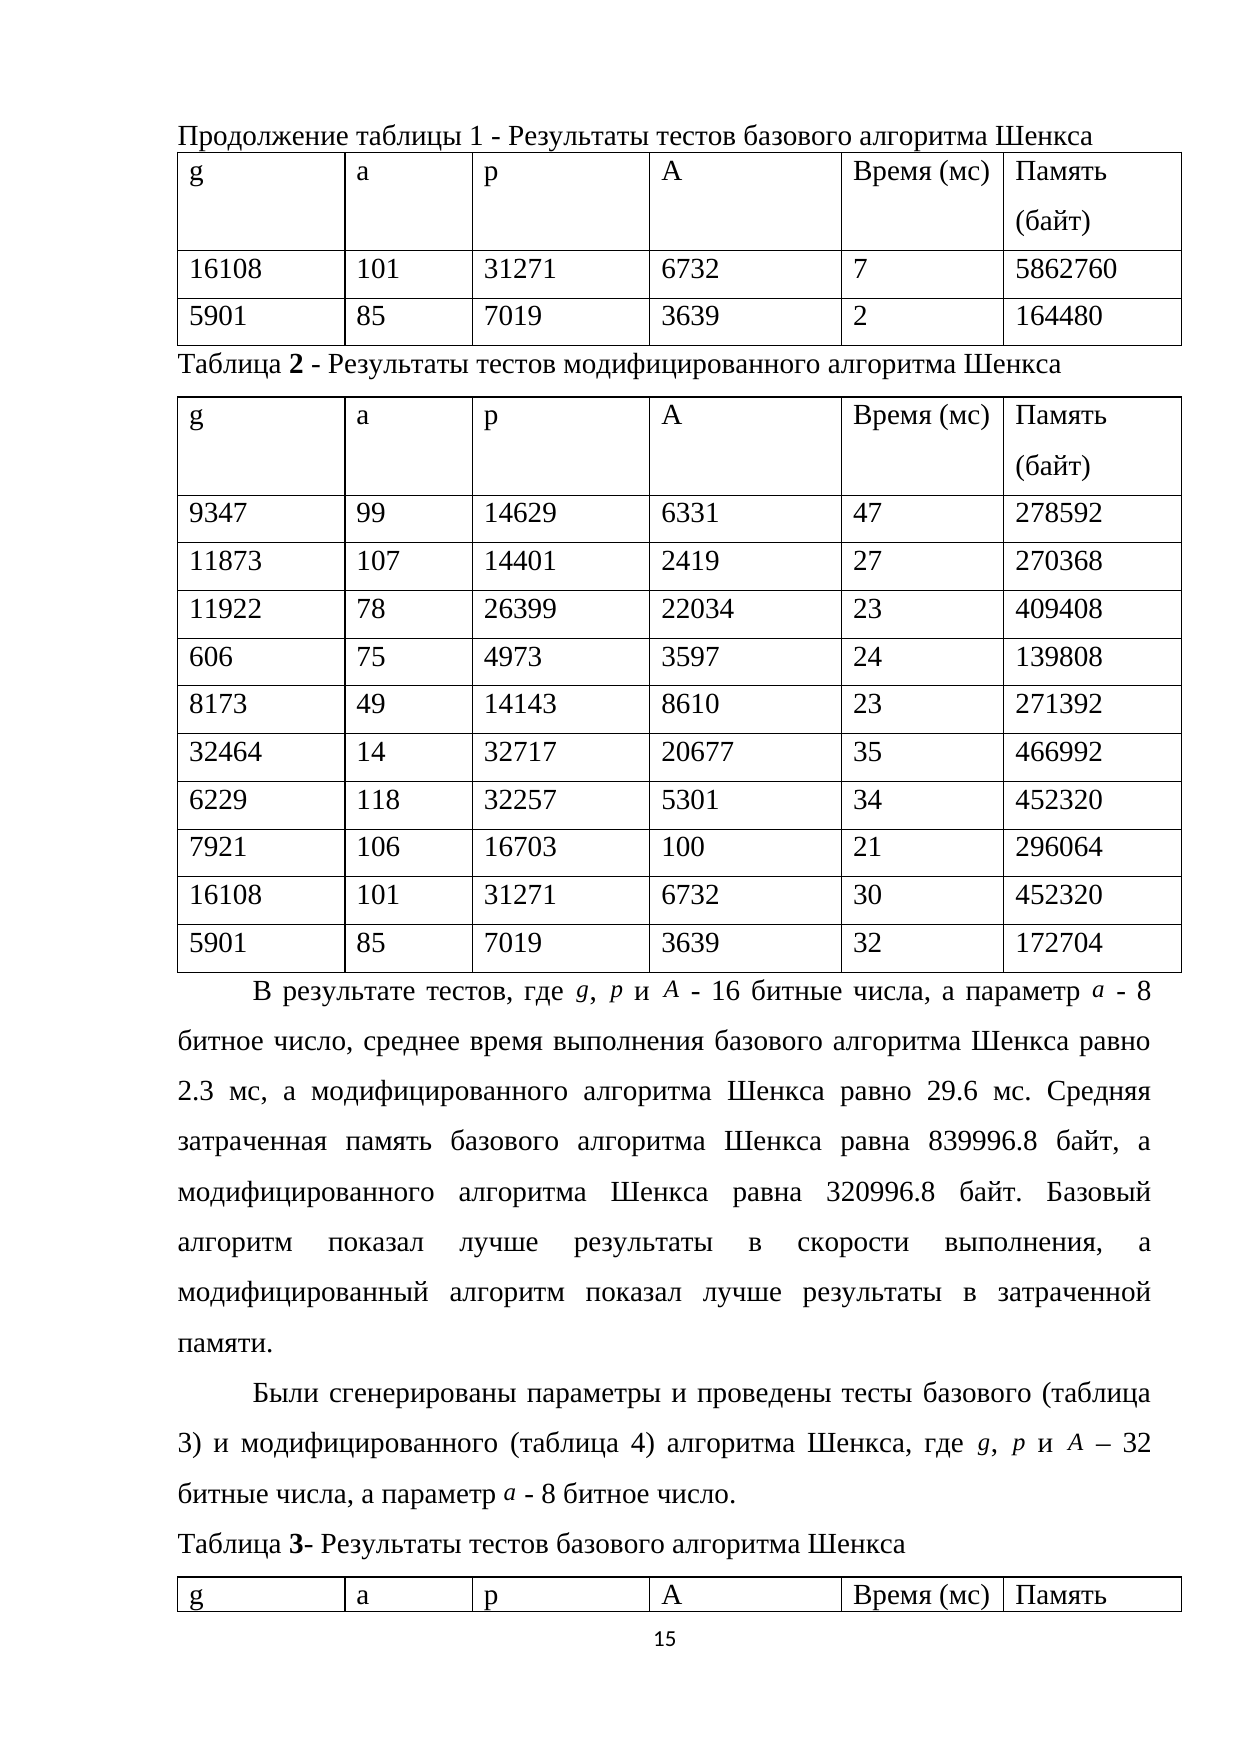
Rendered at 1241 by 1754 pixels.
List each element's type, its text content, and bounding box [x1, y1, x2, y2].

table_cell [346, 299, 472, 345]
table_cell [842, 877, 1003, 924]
text Таблица 2 - Результаты тестов модифицированного алгоритма Шенкса [177, 346, 1152, 380]
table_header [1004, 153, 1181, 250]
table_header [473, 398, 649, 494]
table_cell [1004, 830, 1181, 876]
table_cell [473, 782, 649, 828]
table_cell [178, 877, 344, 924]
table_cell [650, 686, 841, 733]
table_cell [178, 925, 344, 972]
text Таблица 3- Результаты тестов базового алгоритма Шенкса [177, 1526, 1152, 1559]
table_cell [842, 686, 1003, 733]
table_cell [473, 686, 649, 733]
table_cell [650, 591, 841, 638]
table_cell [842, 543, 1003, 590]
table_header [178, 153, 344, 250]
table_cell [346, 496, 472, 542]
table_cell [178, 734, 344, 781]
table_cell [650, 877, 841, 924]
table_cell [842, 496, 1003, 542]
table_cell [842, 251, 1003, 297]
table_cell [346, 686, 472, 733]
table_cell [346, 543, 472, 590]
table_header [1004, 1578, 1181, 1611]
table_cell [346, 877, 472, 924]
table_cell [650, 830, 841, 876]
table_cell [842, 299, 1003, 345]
text В результате тестов, где , и - 16 битные числа, а параметр - 8 битное число, среднее время выполнения базового алгоритма Шенкса равно 2.3 мс, а модифицированного алгоритма Шенкса равно 29.6 мс. Средняя затраченная память базового алгоритма Шенкса равна 839996.8 байт, а модифицированного алгоритма Шенкса равна 320996.8 байт. Базовый алгоритм показал лучше результаты в скорости выполнения, а модифицированный алгоритм показал лучше результаты в затраченной памяти. [177, 973, 1152, 1358]
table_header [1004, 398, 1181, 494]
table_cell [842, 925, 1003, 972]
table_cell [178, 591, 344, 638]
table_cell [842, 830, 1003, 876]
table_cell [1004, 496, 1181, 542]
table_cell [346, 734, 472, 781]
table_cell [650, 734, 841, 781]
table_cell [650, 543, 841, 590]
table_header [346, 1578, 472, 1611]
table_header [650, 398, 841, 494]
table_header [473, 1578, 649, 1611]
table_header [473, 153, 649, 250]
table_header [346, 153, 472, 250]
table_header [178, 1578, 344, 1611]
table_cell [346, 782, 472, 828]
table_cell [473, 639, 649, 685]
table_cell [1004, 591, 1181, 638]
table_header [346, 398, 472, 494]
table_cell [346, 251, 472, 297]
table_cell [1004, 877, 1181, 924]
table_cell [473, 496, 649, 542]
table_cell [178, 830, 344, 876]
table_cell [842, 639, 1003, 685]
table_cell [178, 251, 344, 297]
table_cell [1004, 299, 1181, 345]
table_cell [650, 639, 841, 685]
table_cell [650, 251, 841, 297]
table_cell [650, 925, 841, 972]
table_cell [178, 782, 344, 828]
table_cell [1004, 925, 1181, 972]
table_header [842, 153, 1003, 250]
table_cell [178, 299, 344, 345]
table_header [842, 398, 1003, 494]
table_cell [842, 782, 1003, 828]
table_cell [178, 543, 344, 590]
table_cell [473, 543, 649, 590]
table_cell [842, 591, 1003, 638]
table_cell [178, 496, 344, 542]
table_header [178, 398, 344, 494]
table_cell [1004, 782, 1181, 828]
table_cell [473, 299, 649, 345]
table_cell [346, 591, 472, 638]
text Были сгенерированы параметры и проведены тесты базового (таблица 3) и модифицированного (таблица 4) алгоритма Шенкса, где , и – 32 битные числа, а параметр - 8 битное число. [177, 1375, 1152, 1509]
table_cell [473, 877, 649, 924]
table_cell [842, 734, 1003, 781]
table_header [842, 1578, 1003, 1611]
text Продолжение таблицы 1 - Результаты тестов базового алгоритма Шенкса [177, 118, 1152, 152]
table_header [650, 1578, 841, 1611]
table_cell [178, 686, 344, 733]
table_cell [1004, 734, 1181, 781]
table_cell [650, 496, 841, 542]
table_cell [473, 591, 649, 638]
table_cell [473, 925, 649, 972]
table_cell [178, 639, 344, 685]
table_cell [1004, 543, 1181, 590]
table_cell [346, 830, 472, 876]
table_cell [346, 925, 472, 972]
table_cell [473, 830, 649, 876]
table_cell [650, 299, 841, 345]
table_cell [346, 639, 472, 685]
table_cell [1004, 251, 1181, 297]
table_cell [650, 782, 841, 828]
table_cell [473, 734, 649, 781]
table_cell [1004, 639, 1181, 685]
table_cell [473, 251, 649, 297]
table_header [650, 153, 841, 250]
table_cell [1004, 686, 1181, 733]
